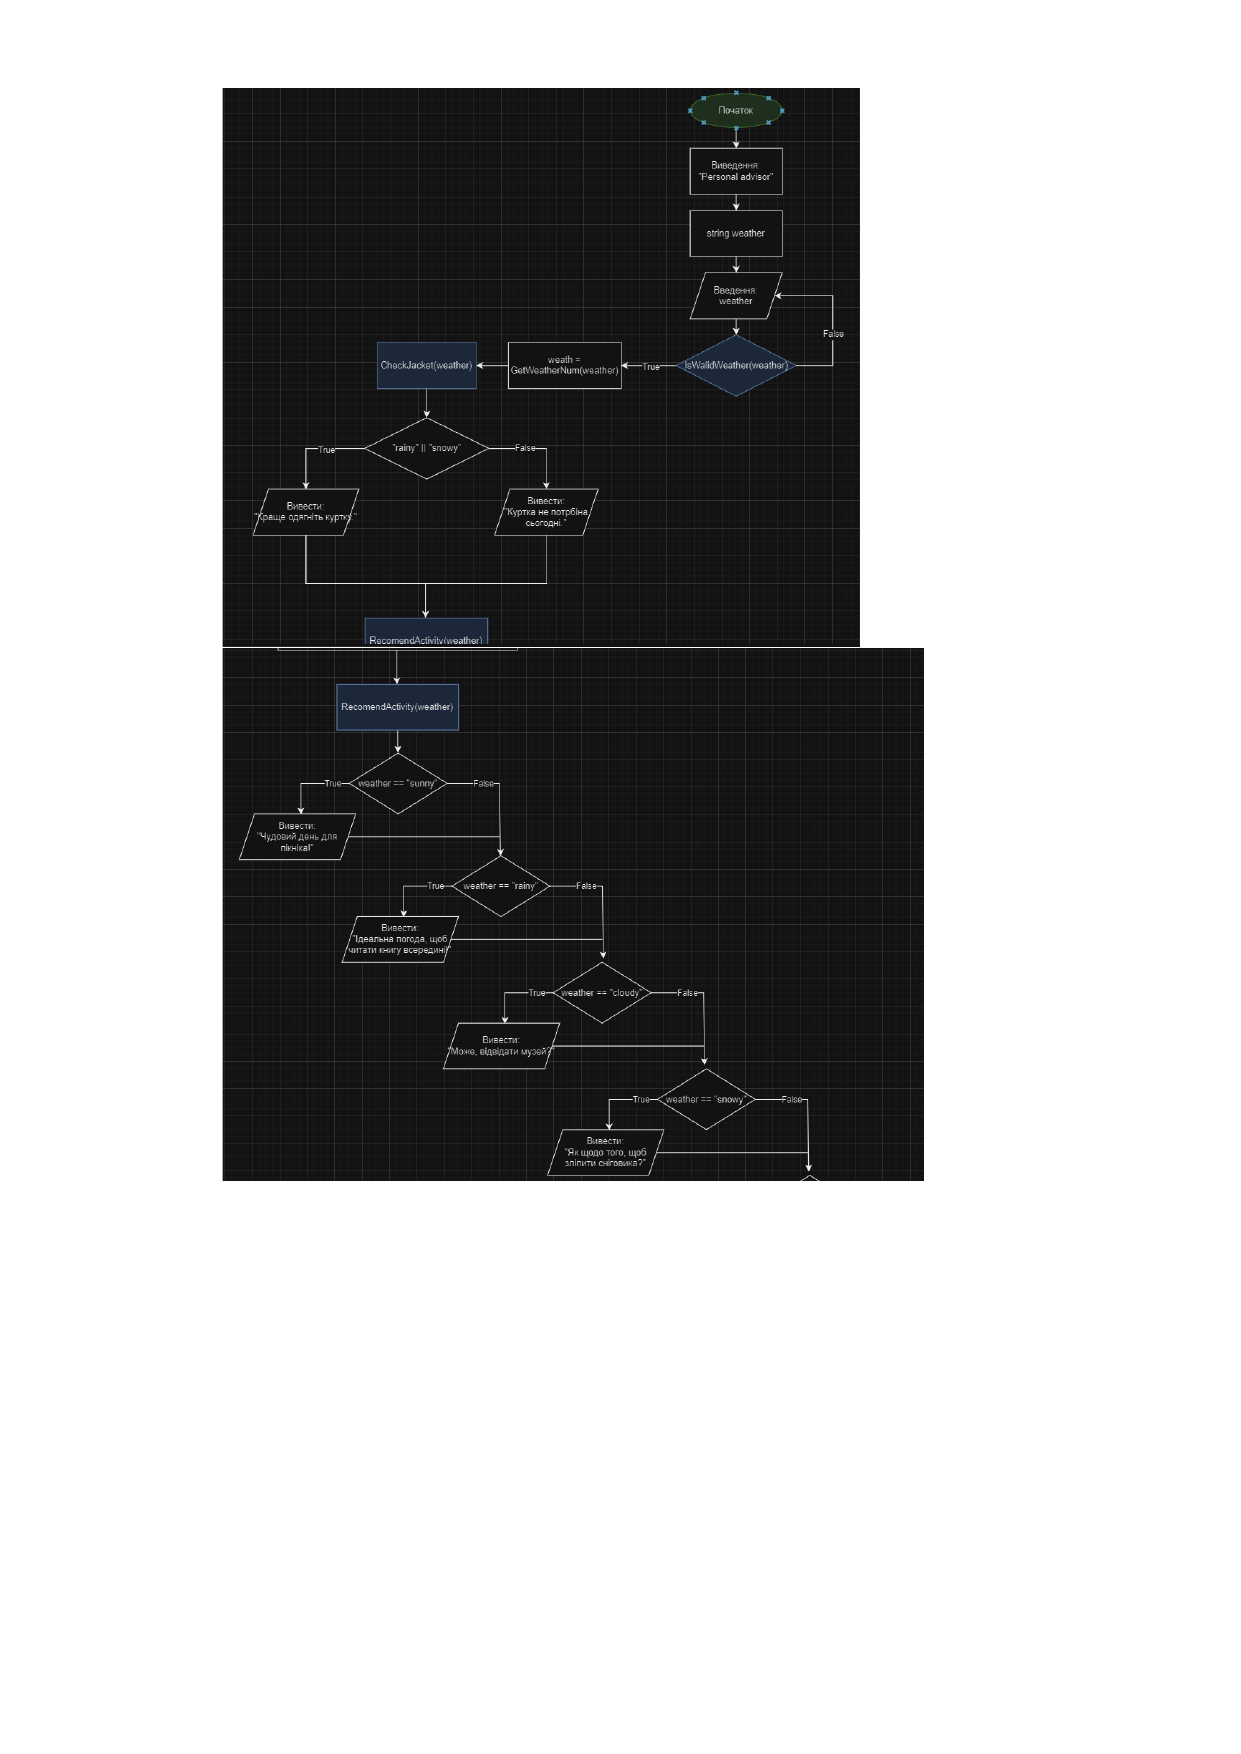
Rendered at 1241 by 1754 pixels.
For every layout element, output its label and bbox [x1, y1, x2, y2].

picture [222, 88, 860, 647]
picture [222, 648, 924, 1181]
